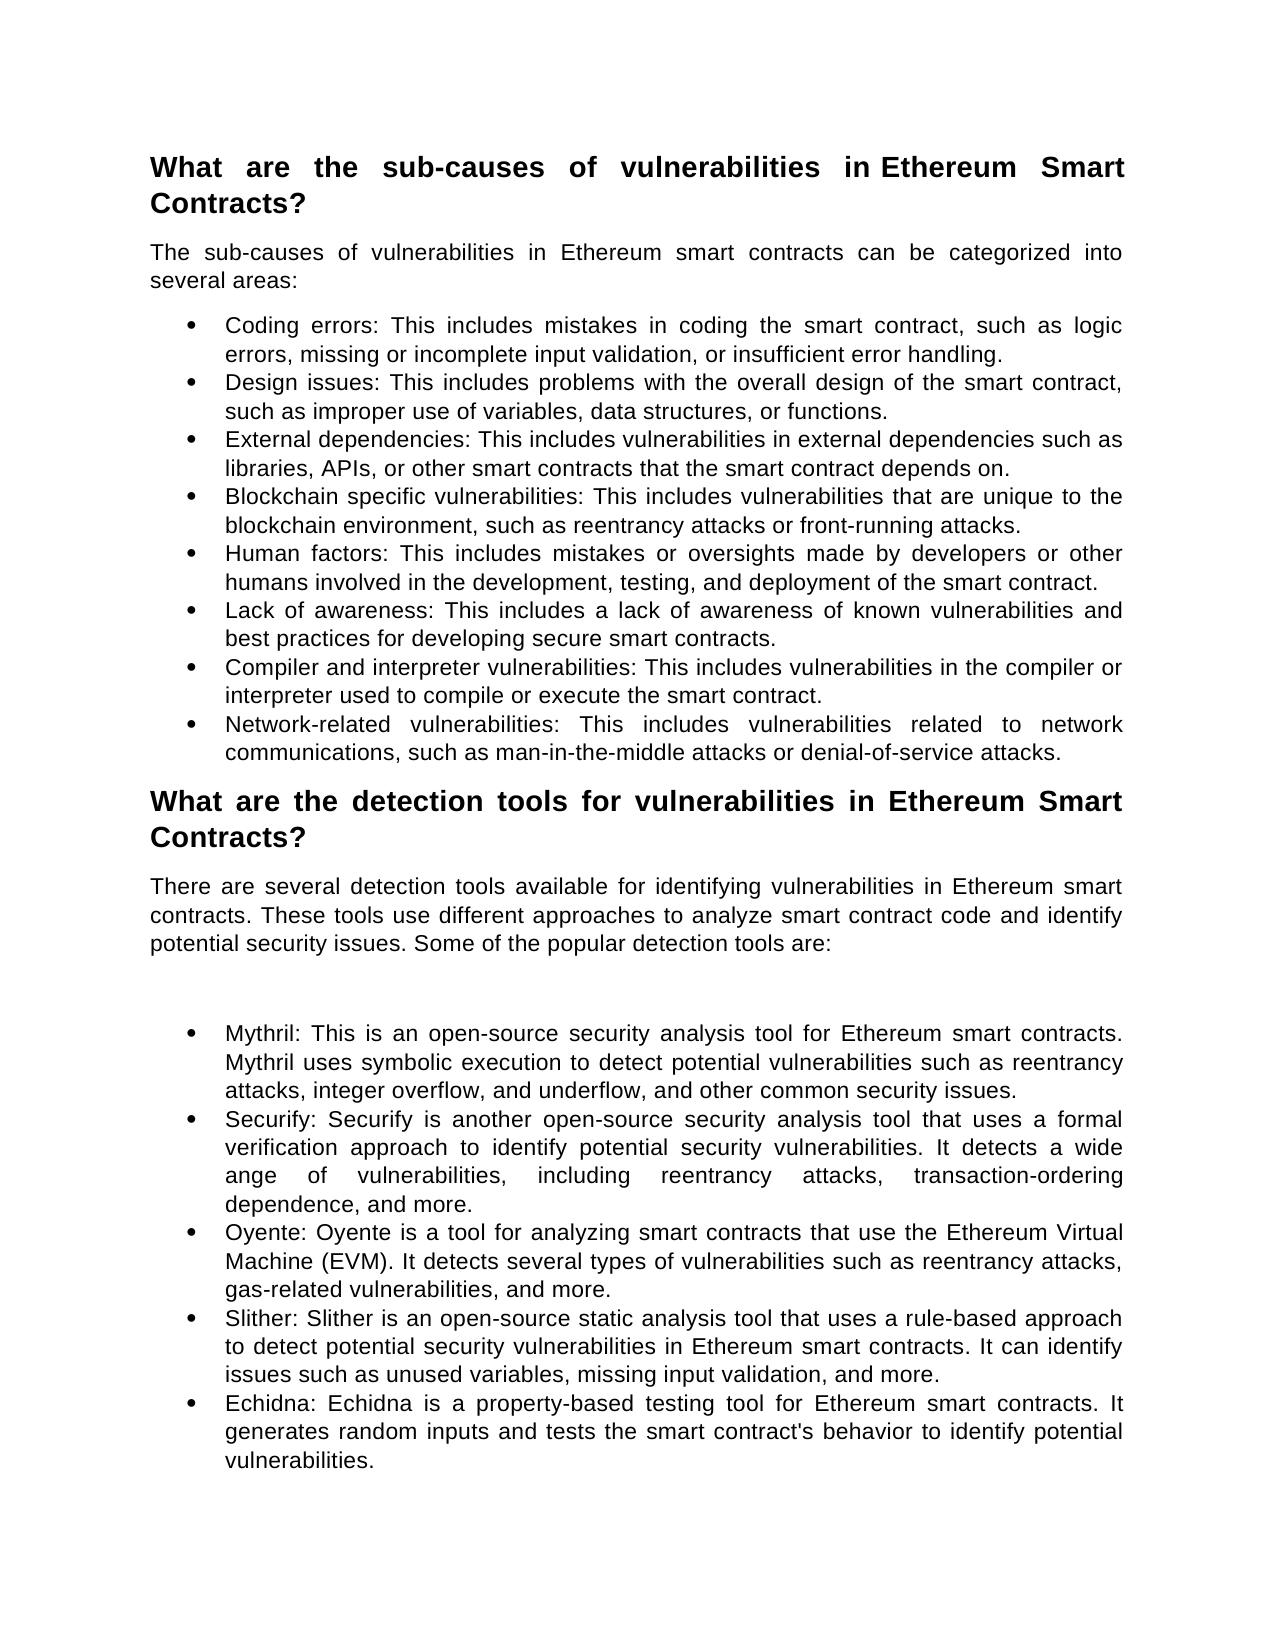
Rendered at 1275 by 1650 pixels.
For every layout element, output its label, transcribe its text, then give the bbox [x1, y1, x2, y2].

list Design issues: This includes problems with the overall design of the smart contract, such as improper use of variables, data structures, or functions. [187, 369, 1125, 424]
list Mythril: This is an open-source security analysis tool for Ethereum smart contracts. Mythril uses symbolic execution to detect potential vulnerabilities such as reentrancy attacks, integer overflow, and underflow, and other common security issues. [187, 1020, 1125, 1103]
list Securify: Securify is another open-source security analysis tool that uses a formal verification approach to identify potential security vulnerabilities. It detects a wide ange of vulnerabilities, including reentrancy attacks, transaction-ordering dependence, and more. [187, 1106, 1125, 1217]
list Network-related vulnerabilities: This includes vulnerabilities related to network communications, such as man-in-the-middle attacks or denial-of-service attacks. [187, 711, 1125, 765]
text What are the detection tools for vulnerabilities in Ethereum Smart Contracts? [150, 784, 1125, 854]
text What are the sub-causes of vulnerabilities in Ethereum Smart Contracts? [150, 150, 1125, 220]
list Blockchain specific vulnerabilities: This includes vulnerabilities that are unique to the blockchain environment, such as reentrancy attacks or front-running attacks. [187, 483, 1125, 538]
list Lack of awareness: This includes a lack of awareness of known vulnerabilities and best practices for developing secure smart contracts. [187, 597, 1125, 652]
list Compiler and interpreter vulnerabilities: This includes vulnerabilities in the compiler or interpreter used to compile or execute the smart contract. [187, 654, 1125, 708]
list Echidna: Echidna is a property-based testing tool for Ethereum smart contracts. It generates random inputs and tests the smart contract's behavior to identify potential vulnerabilities. [187, 1390, 1125, 1473]
list External dependencies: This includes vulnerabilities in external dependencies such as libraries, APIs, or other smart contracts that the smart contract depends on. [187, 426, 1125, 481]
list Human factors: This includes mistakes or oversights made by developers or other humans involved in the development, testing, and deployment of the smart contract. [187, 540, 1125, 595]
list Slither: Slither is an open-source static analysis tool that uses a rule-based approach to detect potential security vulnerabilities in Ethereum smart contracts. It can identify issues such as unused variables, missing input validation, and more. [187, 1304, 1125, 1388]
text The sub-causes of vulnerabilities in Ethereum smart contracts can be categorized into several areas: [150, 239, 1125, 294]
list Coding errors: This includes mistakes in coding the smart contract, such as logic errors, missing or incomplete input validation, or insufficient error handling. [187, 312, 1125, 367]
list Oyente: Oyente is a tool for analyzing smart contracts that use the Ethereum Virtual Machine (EVM). It detects several types of vulnerabilities such as reentrancy attacks, gas-related vulnerabilities, and more. [187, 1219, 1125, 1302]
text There are several detection tools available for identifying vulnerabilities in Ethereum smart contracts. These tools use different approaches to analyze smart contract code and identify potential security issues. Some of the popular detection tools are: [150, 873, 1125, 956]
